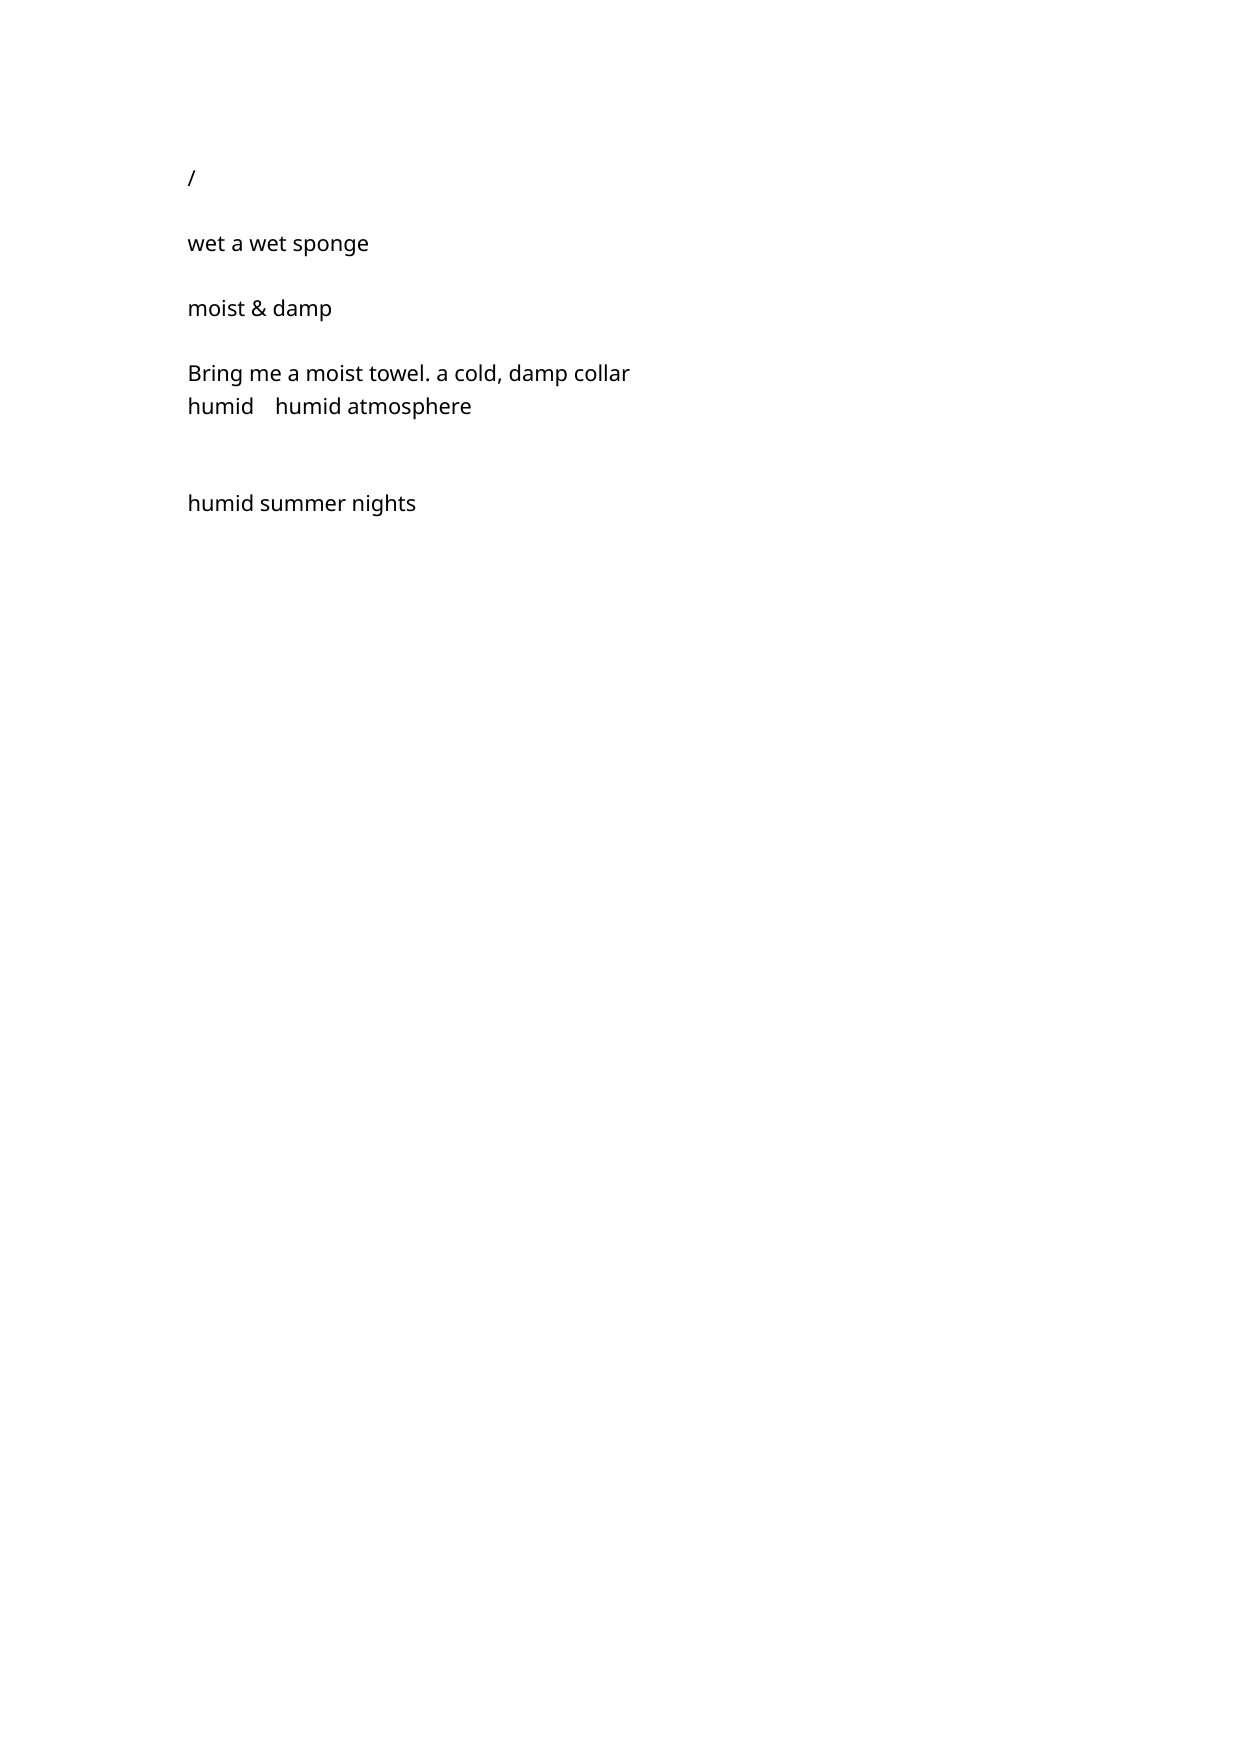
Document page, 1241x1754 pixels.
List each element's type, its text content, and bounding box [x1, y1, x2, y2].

text moist & damp [187, 292, 1053, 324]
text humid humid atmosphere [187, 389, 1053, 422]
text humid summer nights [187, 487, 1053, 519]
text / [187, 162, 1053, 194]
text wet a wet sponge [187, 227, 1053, 259]
text Bring me a moist towel. a cold, damp collar [187, 357, 1053, 389]
